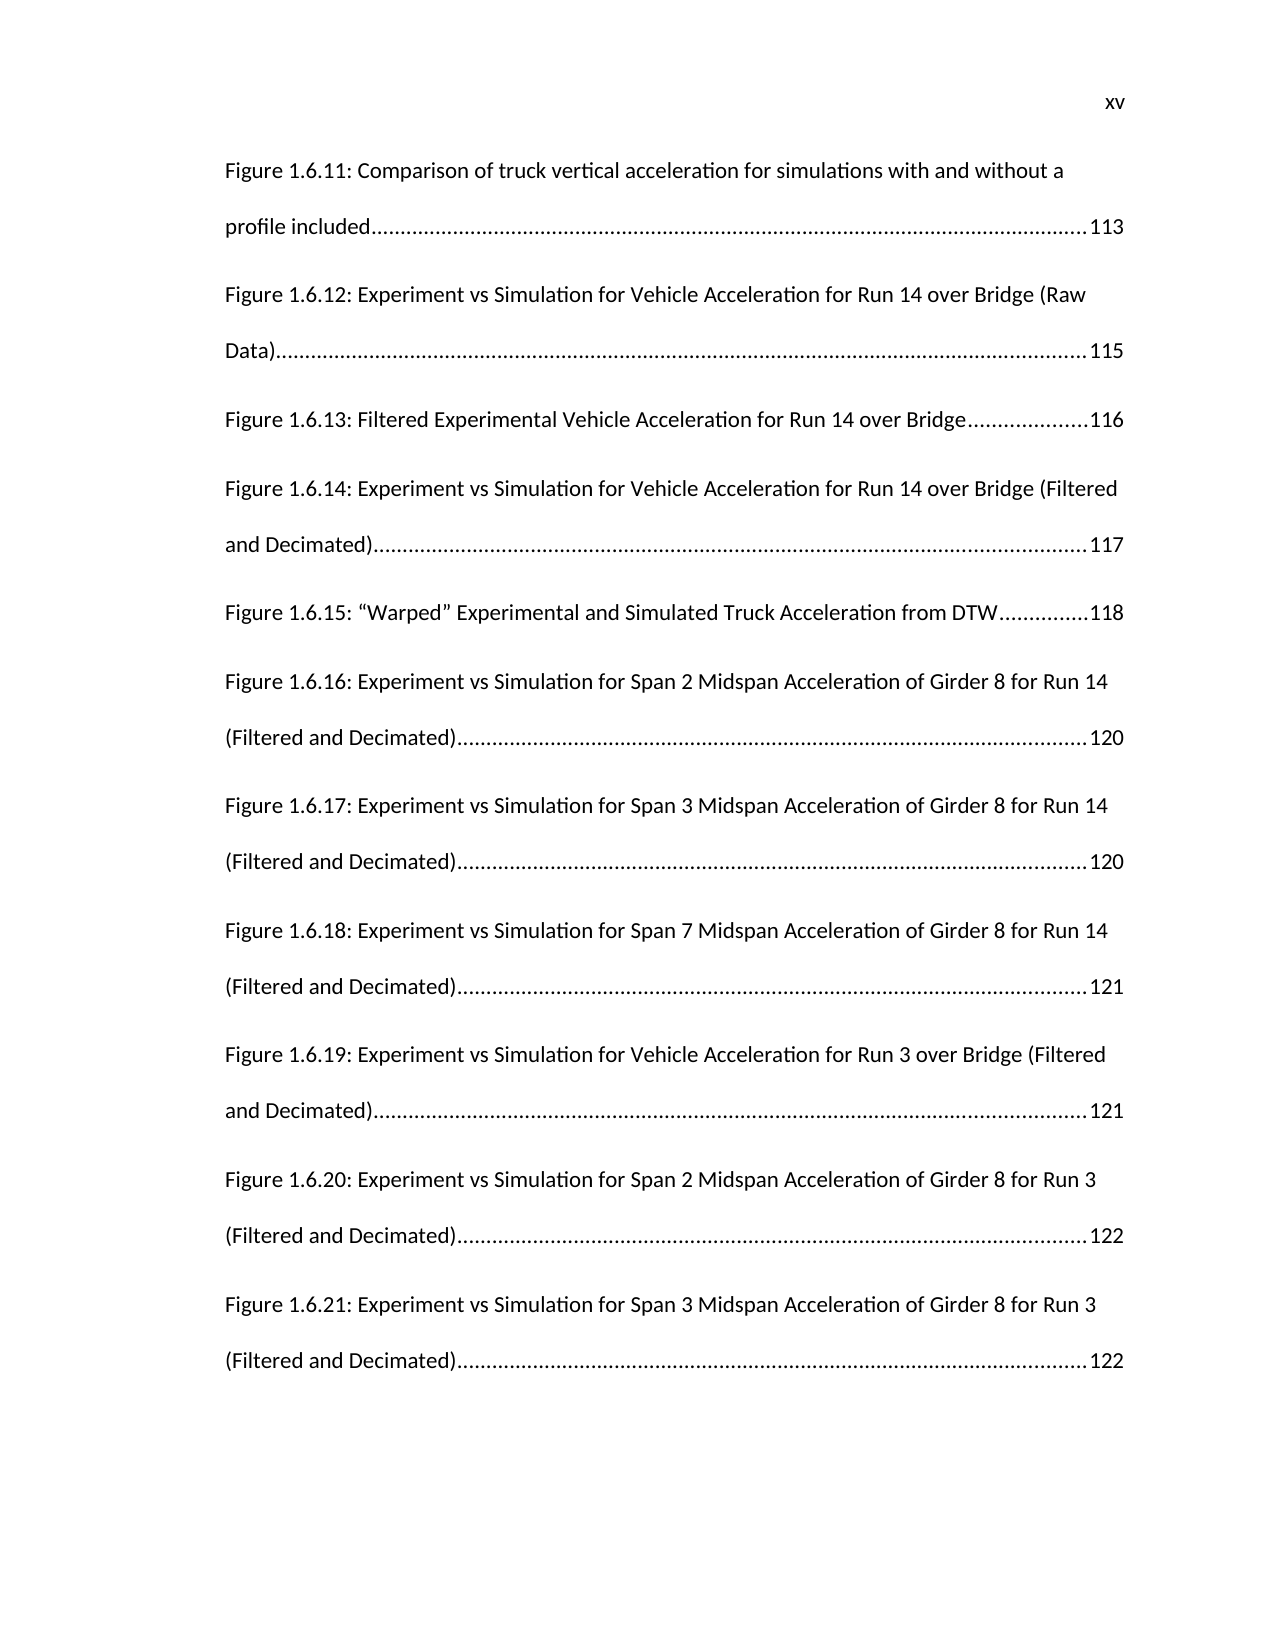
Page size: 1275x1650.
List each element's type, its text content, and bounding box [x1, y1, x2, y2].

text Figure 1.6.17: Experiment vs Simulation for Span 3 Midspan Acceleration of Girder 8 for Run 14 (Filtered and Decimated) 120 [225, 791, 1125, 876]
text Figure 1.6.21: Experiment vs Simulation for Span 3 Midspan Acceleration of Girder 8 for Run 3 (Filtered and Decimated) 122 [225, 1290, 1125, 1374]
text Figure 1.6.20: Experiment vs Simulation for Span 2 Midspan Acceleration of Girder 8 for Run 3 (Filtered and Decimated) 122 [225, 1165, 1125, 1249]
text Figure 1.6.13: Filtered Experimental Vehicle Acceleration for Run 14 over Bridge 116 [225, 405, 1125, 433]
text Figure 1.6.16: Experiment vs Simulation for Span 2 Midspan Acceleration of Girder 8 for Run 14 (Filtered and Decimated) 120 [225, 667, 1125, 751]
text Figure 1.6.12: Experiment vs Simulation for Vehicle Acceleration for Run 14 over Bridge (Raw Data) 115 [225, 281, 1125, 365]
text Figure 1.6.19: Experiment vs Simulation for Vehicle Acceleration for Run 3 over Bridge (Filtered and Decimated) 121 [225, 1041, 1125, 1125]
text Figure 1.6.18: Experiment vs Simulation for Span 7 Midspan Acceleration of Girder 8 for Run 14 (Filtered and Decimated) 121 [225, 916, 1125, 1000]
text Figure 1.6.15: “Warped” Experimental and Simulated Truck Acceleration from DTW 118 [225, 598, 1125, 626]
text Figure 1.6.14: Experiment vs Simulation for Vehicle Acceleration for Run 14 over Bridge (Filtered and Decimated) 117 [225, 474, 1125, 558]
text Figure 1.6.11: Comparison of truck vertical acceleration for simulations with and without a profile included 113 [225, 156, 1125, 240]
